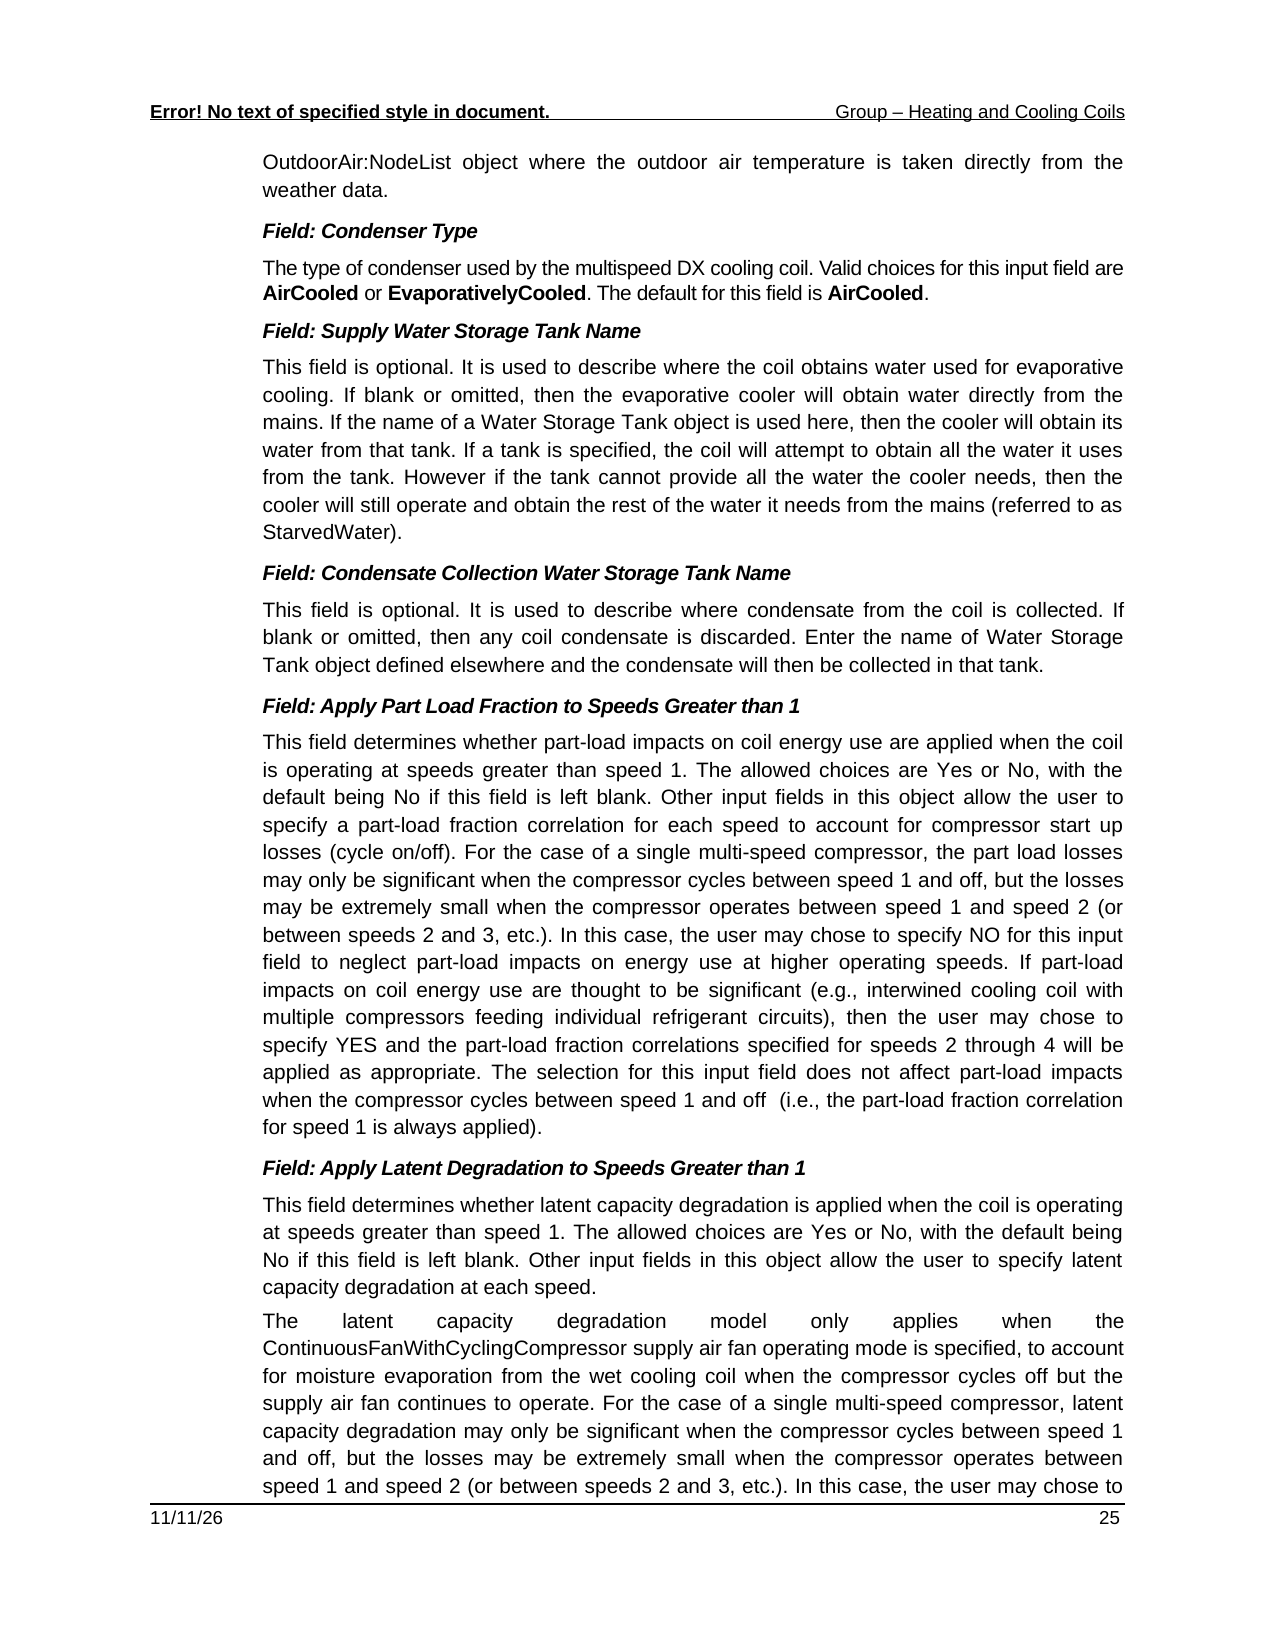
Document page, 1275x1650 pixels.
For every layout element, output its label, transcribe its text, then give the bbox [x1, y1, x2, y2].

subtitle Field: Condensate Collection Water Storage Tank Name [262, 560, 1125, 585]
subtitle Field: Apply Part Load Fraction to Speeds Greater than 1 [262, 692, 1125, 717]
text This field determines whether latent capacity degradation is applied when the coil is operating at speeds greater than speed 1. The allowed choices are Yes or No, with the default being No if this field is left blank. Other input fields in this object allow the user to specify latent capacity degradation at each speed. [262, 1192, 1125, 1299]
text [262, 1309, 1125, 1498]
text This field determines whether part-load impacts on coil energy use are applied when the coil is operating at speeds greater than speed 1. The allowed choices are Yes or No, with the default being No if this field is left blank. Other input fields in this object allow the user to specify a part-load fraction correlation for each speed to account for compressor start up losses (cycle on/off). For the case of a single multi-speed compressor, the part load losses may only be significant when the compressor cycles between speed 1 and off, but the losses may be extremely small when the compressor operates between speed 1 and speed 2 (or between speeds 2 and 3, etc.). In this case, the user may chose to specify NO for this input field to neglect part-load impacts on energy use at higher operating speeds. If part-load impacts on coil energy use are thought to be significant (e.g., interwined cooling coil with multiple compressors feeding individual refrigerant circuits), then the user may chose to specify YES and the part-load fraction correlations specified for speeds 2 through 4 will be applied as appropriate. The selection for this input field does not affect part-load impacts when the compressor cycles between speed 1 and off (i.e., the part-load fraction correlation for speed 1 is always applied). [262, 730, 1125, 1139]
subtitle Field: Condenser Type [262, 217, 1125, 242]
subtitle Field: Apply Latent Degradation to Speeds Greater than 1 [262, 1155, 1125, 1180]
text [262, 150, 1125, 201]
text This field is optional. It is used to describe where the coil obtains water used for evaporative cooling. If blank or omitted, then the evaporative cooler will obtain water directly from the mains. If the name of a Water Storage Tank object is used here, then the cooler will obtain its water from that tank. If a tank is specified, the coil will attempt to obtain all the water it uses from the tank. However if the tank cannot provide all the water the cooler needs, then the cooler will still operate and obtain the rest of the water it needs from the mains (referred to as StarvedWater). [262, 355, 1125, 544]
subtitle Field: Supply Water Storage Tank Name [262, 317, 1125, 342]
subtitle The type of condenser used by the multispeed DX cooling coil. Valid choices for this input field are AirCooled or EvaporativelyCooled. The default for this field is AirCooled. [262, 255, 1125, 305]
text This field is optional. It is used to describe where condensate from the coil is collected. If blank or omitted, then any coil condensate is discarded. Enter the name of Water Storage Tank object defined elsewhere and the condensate will then be collected in that tank. [262, 597, 1125, 676]
